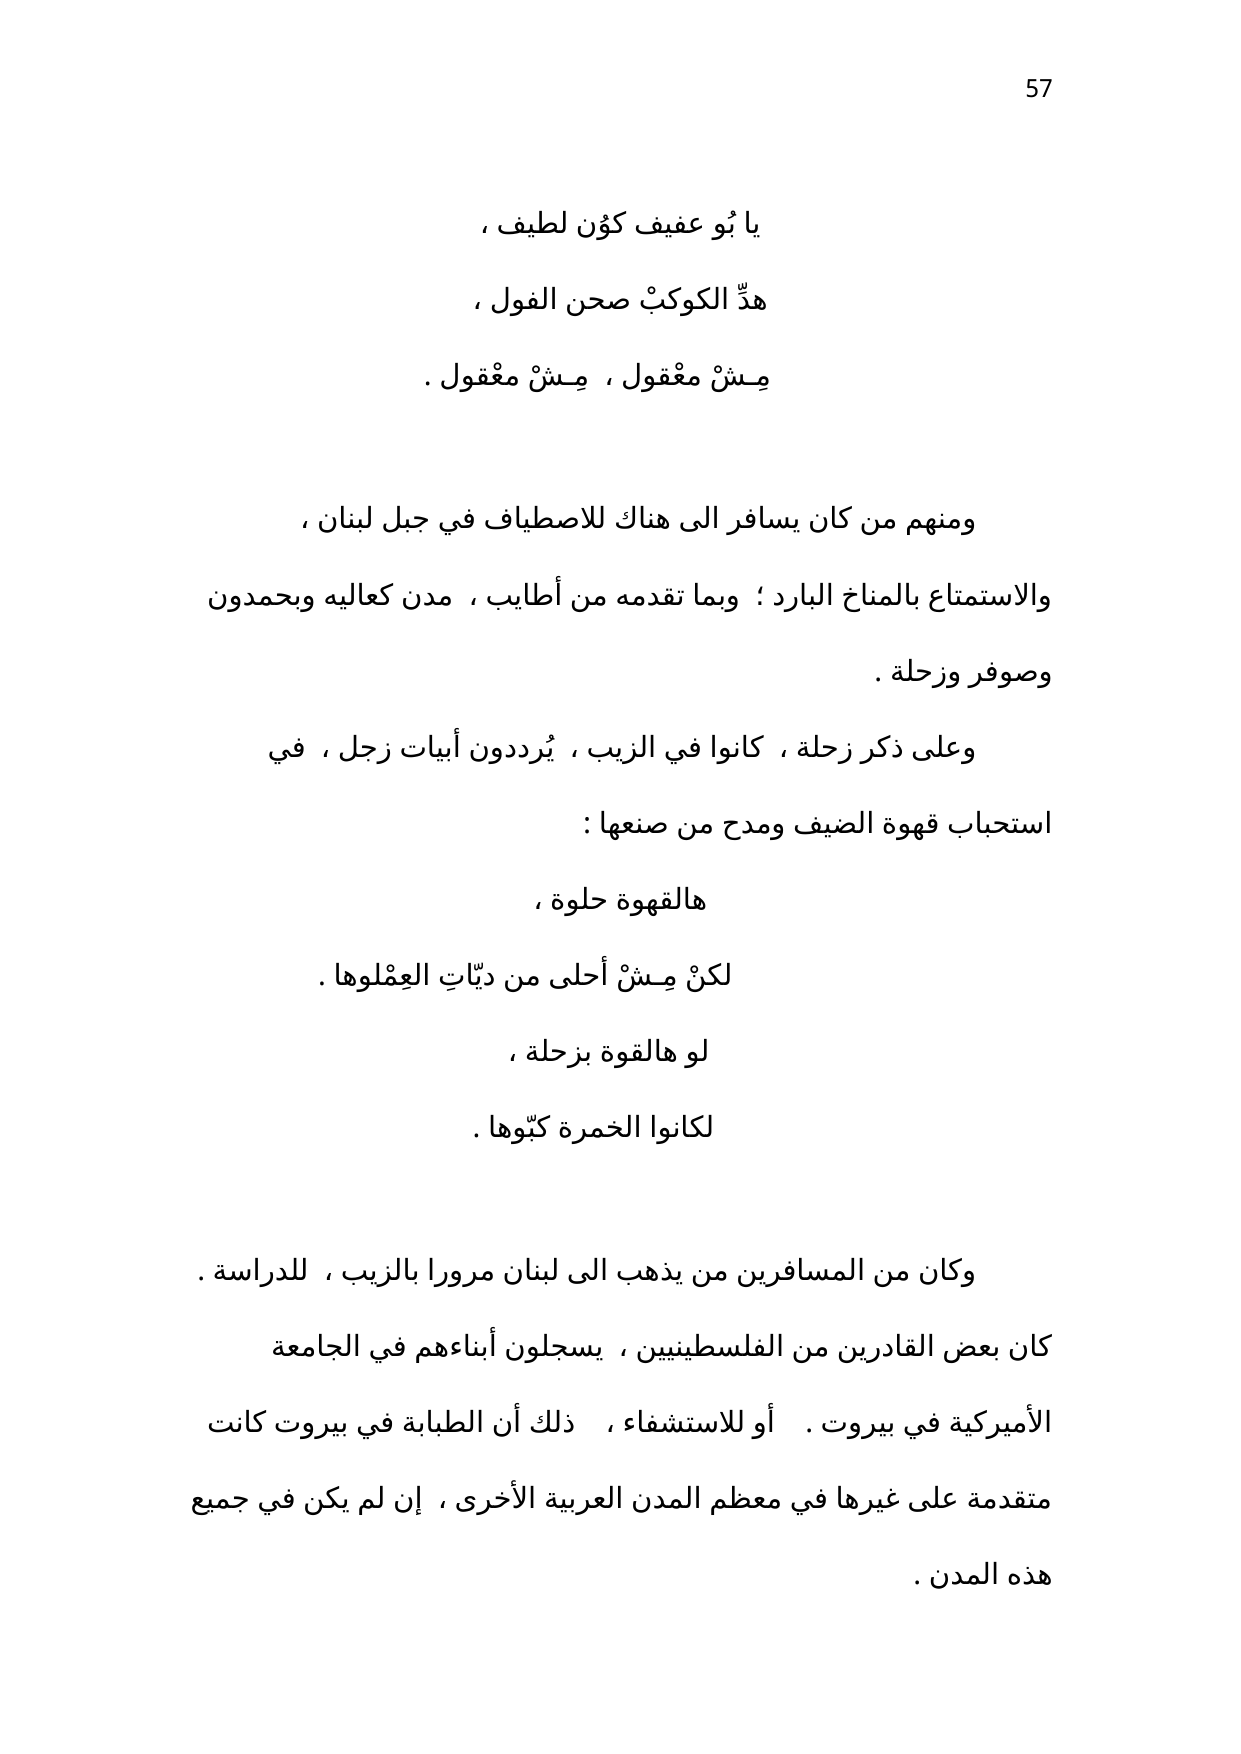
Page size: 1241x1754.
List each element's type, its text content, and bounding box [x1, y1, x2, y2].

text لكنْ مِـشْ أحلى من ديّاتِ العِمْلوها . [187, 959, 1053, 997]
text وكان من المسافرين من يذهب الى لبنان مرورا بالزيب ، للدراسة . كان بعض القادرين من الفلسطينيين ، يسجلون أبناءهم في الجامعة الأميركية في بيروت . أو للاستشفاء ، ذلك أن الطبابة في بيروت كانت متقدمة على غيرها في معظم المدن العربية الأخرى ، إن لم يكن في جميع هذه المدن . [187, 1254, 1053, 1596]
text لكانوا الخمرة كبّوها . [187, 1111, 1053, 1149]
text يا بُو عفيف كوُن لطيف ، [187, 207, 1053, 246]
text هالقهوة حلوة ، [187, 883, 1053, 921]
text وعلى ذكر زحلة ، كانوا في الزيب ، يُرددون أبيات زجل ، في استحباب قهوة الضيف ومدح من صنعها : [187, 731, 1053, 845]
text لو هالقوة بزحلة ، [187, 1035, 1053, 1073]
text ومنهم من كان يسافر الى هناك للاصطياف في جبل لبنان ، والاستمتاع بالمناخ البارد ؛ وبما تقدمه من أطايب ، مدن كعاليه وبحمدون وصوفر وزحلة . [187, 503, 1053, 693]
text مِـشْ معْقول ، مِـشْ معْقول . [187, 359, 1053, 398]
text هدِّ الكوكبْ صحن الفول ، [187, 283, 1053, 322]
